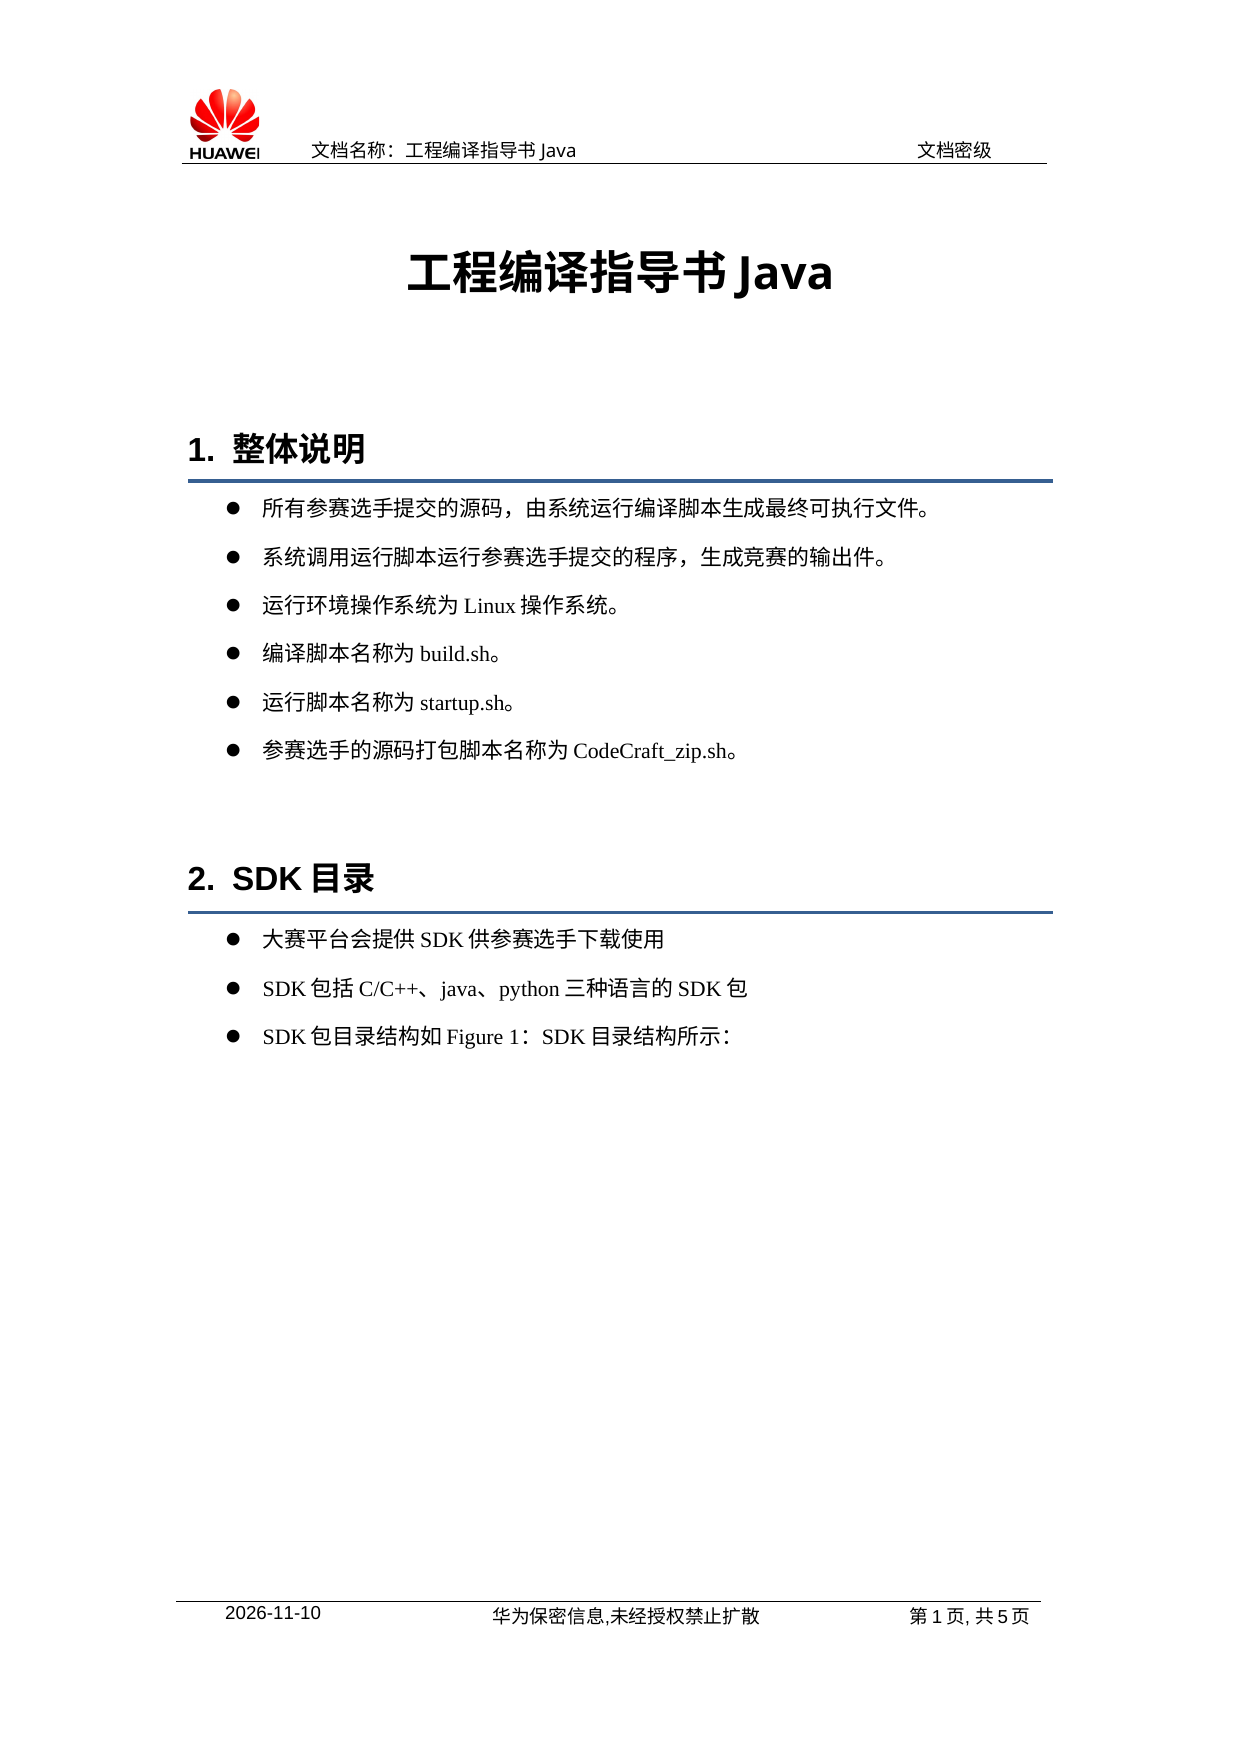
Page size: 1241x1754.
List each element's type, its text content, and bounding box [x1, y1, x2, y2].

list SDK包括C/C++、java、python三种语言的SDK包 [225, 970, 1053, 1003]
list 运行脚本名称为startup.sh。 [225, 684, 1053, 717]
title 工程编译指导书 Java [187, 221, 1053, 319]
list 系统调用运行脚本运行参赛选手提交的程序，生成竞赛的输出件。 [225, 539, 1053, 572]
list 参赛选手的源码打包脚本名称为CodeCraft_zip.sh。 [225, 733, 1053, 765]
list 编译脚本名称为build.sh。 [225, 636, 1053, 668]
list SDK包目录结构如Figure 1：SDK目录结构所示： [225, 1019, 1053, 1051]
list 运行环境操作系统为Linux操作系统。 [225, 588, 1053, 620]
subtitle 整体说明 [187, 414, 1053, 483]
subtitle SDK目录 [187, 843, 1053, 914]
list 所有参赛选手提交的源码，由系统运行编译脚本生成最终可执行文件。 [225, 491, 1053, 523]
list 大赛平台会提供SDK供参赛选手下载使用 [225, 922, 1053, 954]
picture [190, 89, 260, 159]
